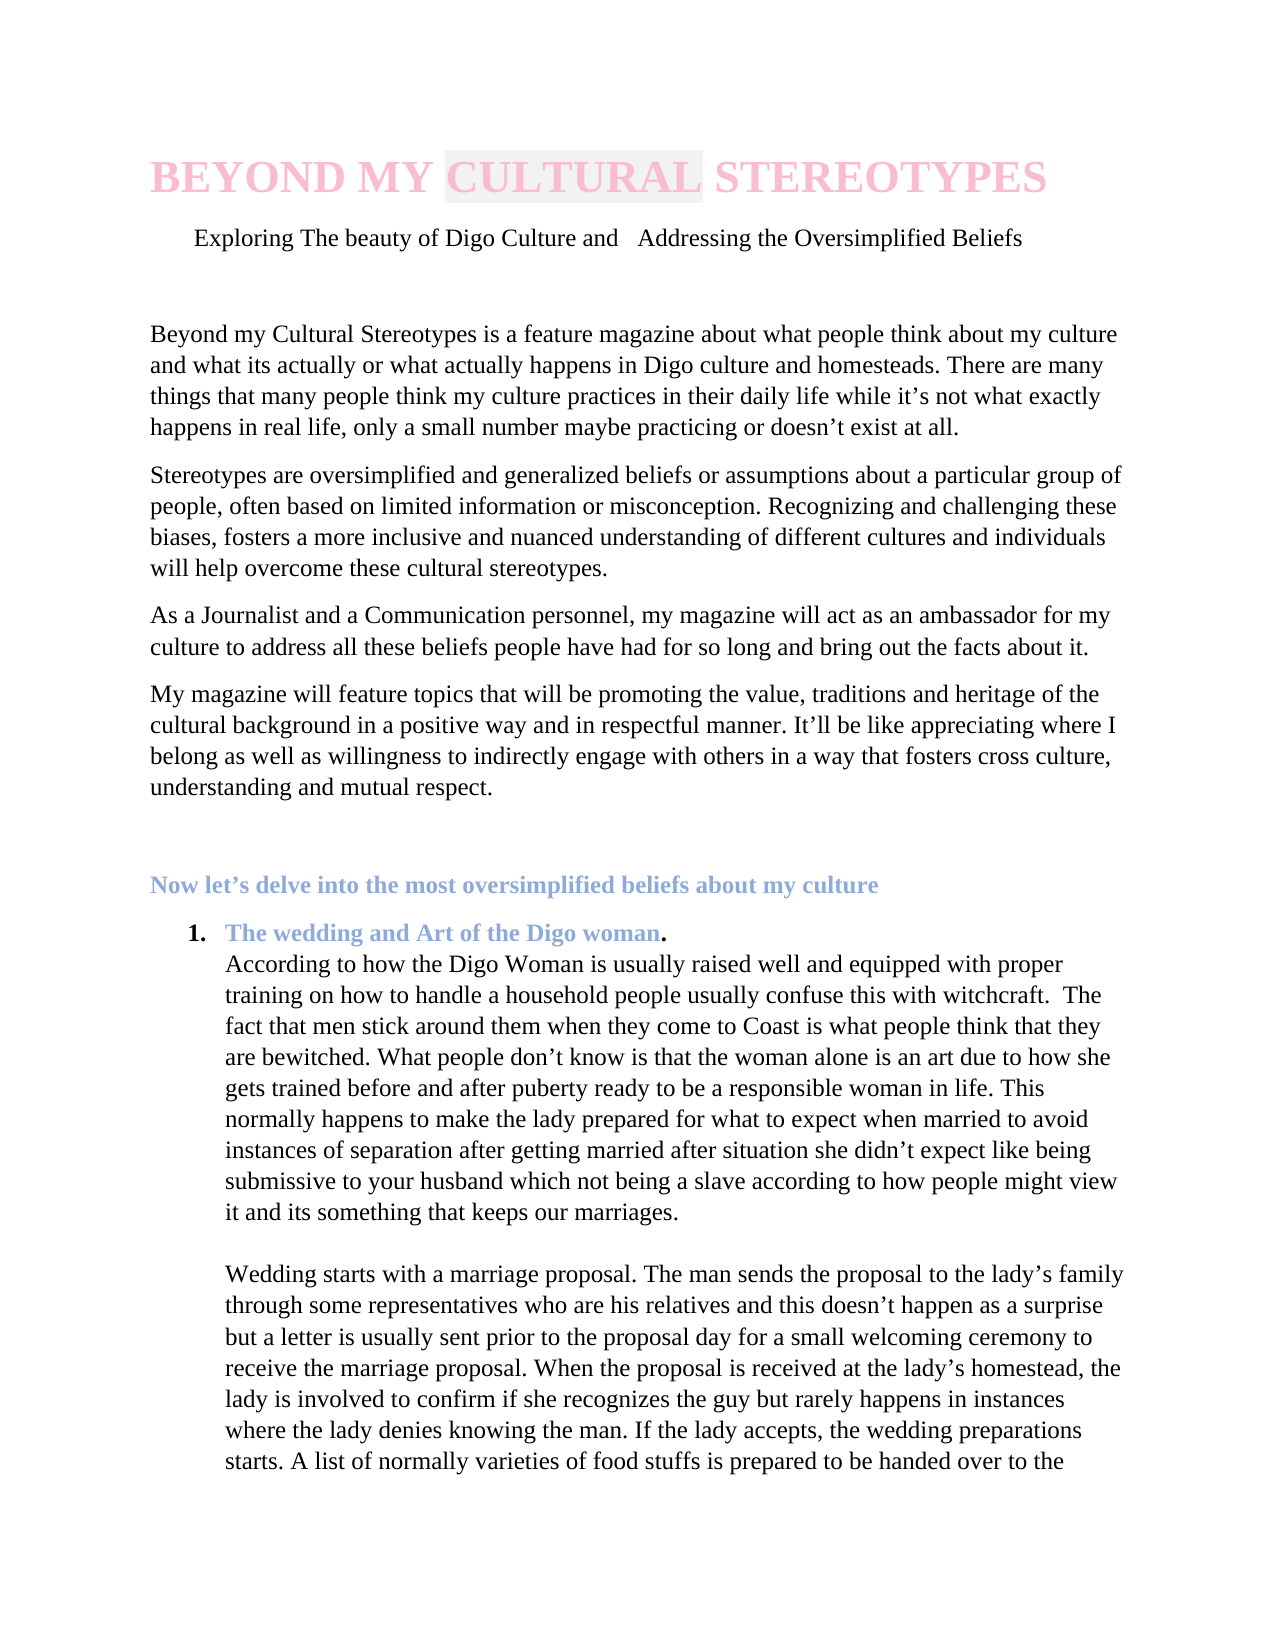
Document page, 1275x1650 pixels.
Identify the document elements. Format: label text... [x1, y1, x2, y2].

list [225, 1259, 1125, 1474]
text My magazine will feature topics that will be promoting the value, traditions and heritage of the cultural background in a positive way and in respectful manner. It’ll be like appreciating where I belong as well as willingness to indirectly engage with others in a way that fosters cross culture, understanding and mutual respect. [150, 679, 1125, 801]
text As a Journalist and a Communication personnel, my magazine will act as an ambassador for my culture to address all these beliefs people have had for so long and bring out the facts about it. [150, 601, 1125, 660]
text Stereotypes are oversimplified and generalized beliefs or assumptions about a particular group of people, often based on limited information or misconception. Recognizing and challenging these biases, fosters a more inclusive and nuanced understanding of different cultures and individuals will help overcome these cultural stereotypes. [150, 460, 1125, 582]
list The wedding and Art of the Digo woman. [187, 918, 1125, 947]
text Exploring The beauty of Digo Culture and Addressing the Oversimplified Beliefs [150, 223, 1125, 252]
text Now let’s delve into the most oversimplified beliefs about my culture [150, 870, 1125, 899]
text Beyond my Cultural Stereotypes is a feature magazine about what people think about my culture and what its actually or what actually happens in Digo culture and homesteads. There are many things that many people think my culture practices in their daily life while it’s not what exactly happens in real life, only a small number maybe practicing or doesn’t exist at all. [150, 319, 1125, 441]
text BEYOND MY CULTURAL STEREOTYPES [150, 150, 445, 203]
list According to how the Digo Woman is usually raised well and equipped with proper training on how to handle a household people usually confuse this with witchcraft. The fact that men stick around them when they come to Coast is what people think that they are bewitched. What people don’t know is that the woman alone is an art due to how she gets trained before and after puberty ready to be a responsible woman in life. This normally happens to make the lady prepared for what to expect when married to avoid instances of separation after getting married after situation she didn’t expect like being submissive to your husband which not being a slave according to how people might view it and its something that keeps our marriages. [225, 949, 1125, 1226]
text BEYOND MY CULTURAL STEREOTYPES [703, 150, 1125, 203]
